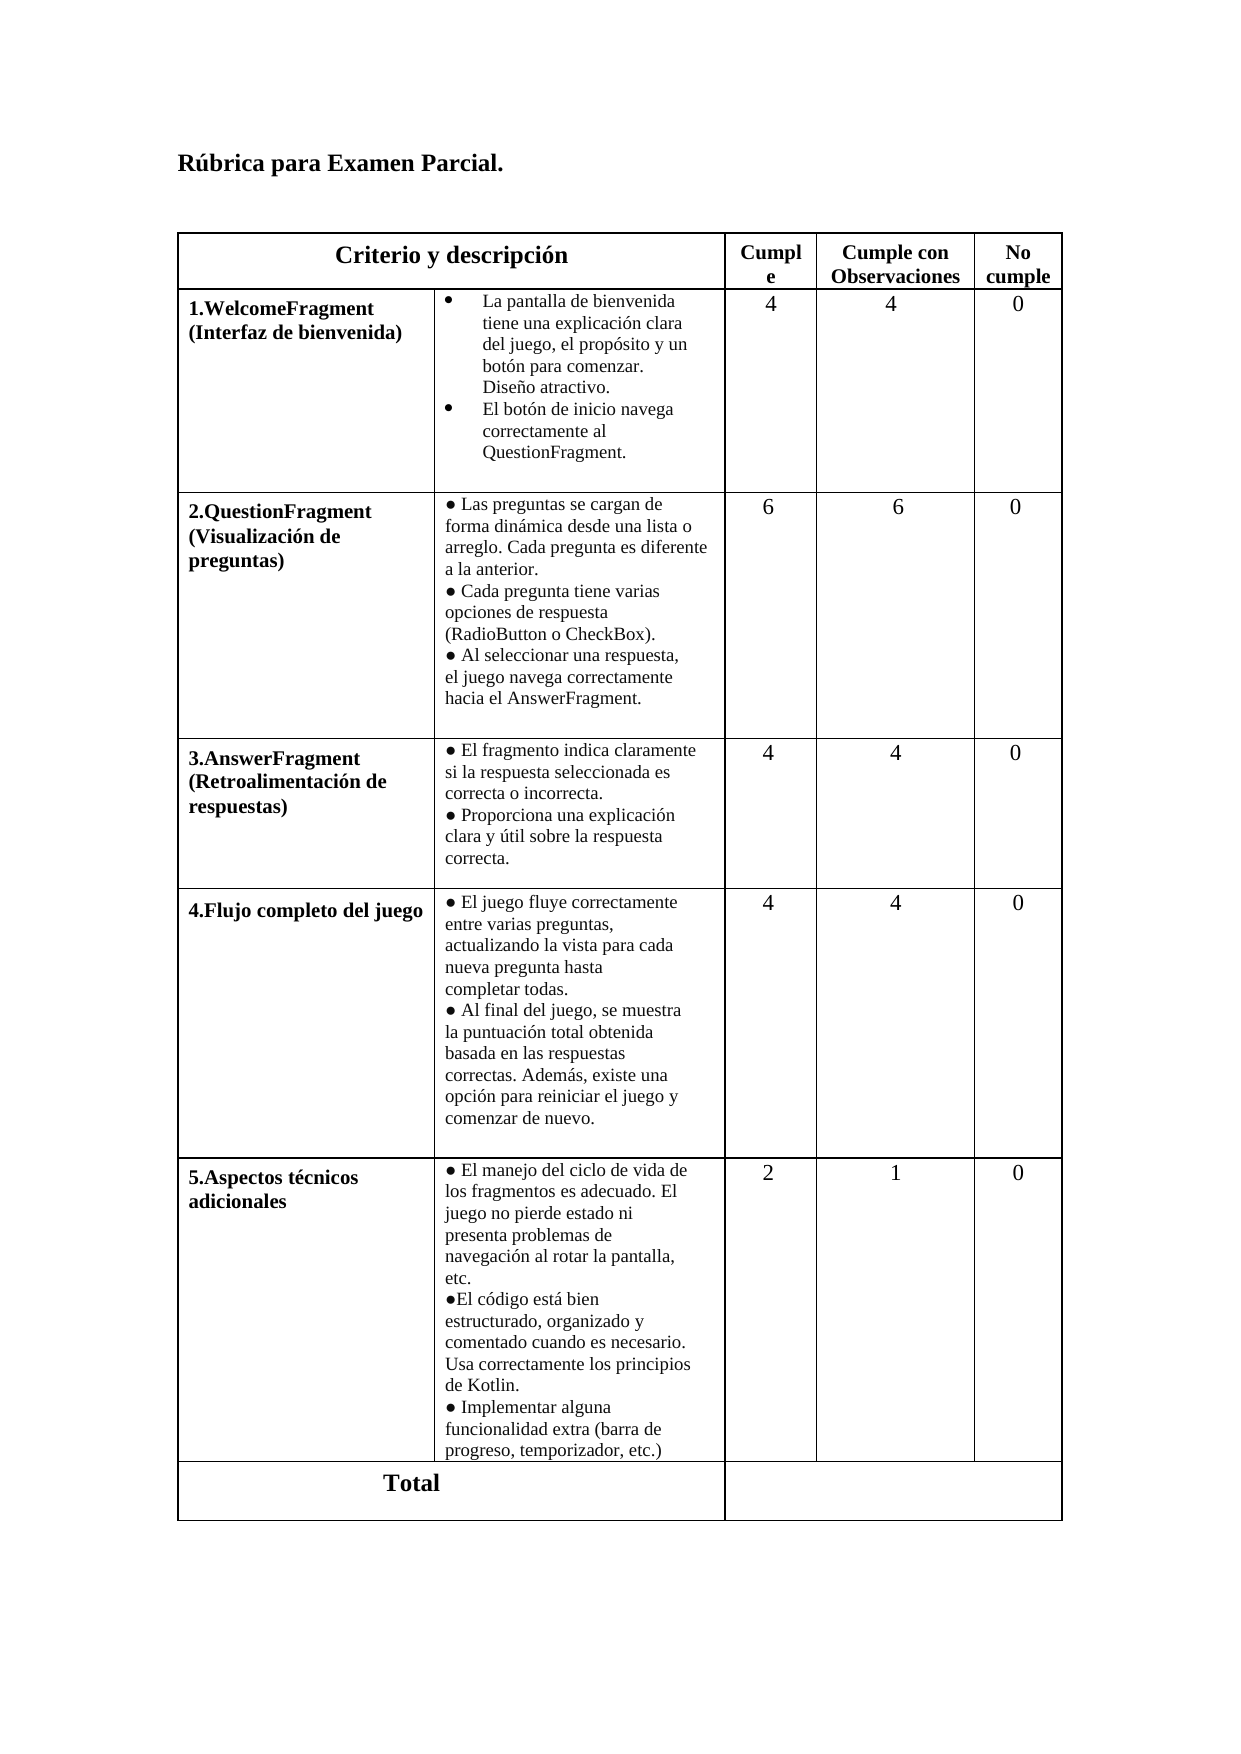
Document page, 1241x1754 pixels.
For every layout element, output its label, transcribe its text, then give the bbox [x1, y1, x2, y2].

table_cell 4 [726, 739, 816, 888]
table_cell Total [179, 1462, 724, 1520]
table_cell 4 [726, 889, 816, 1157]
table_cell La pantalla de bienvenida tiene una explicación clara del juego, el propósito y un botón para comenzar. Diseño atractivo. El botón de inicio navega correctamente al QuestionFragment. [435, 290, 724, 492]
table_cell 0 [975, 493, 1061, 738]
table_cell ● El fragmento indica claramente si la respuesta seleccionada es correcta o incorrecta. ● Proporciona una explicación clara y útil sobre la respuesta correcta. [435, 739, 724, 888]
table_cell 4 [817, 889, 974, 1157]
table_header Cumple con Observaciones [817, 234, 974, 288]
table_cell 2 [726, 1159, 816, 1461]
table_cell [726, 1462, 1061, 1520]
table_cell ● El manejo del ciclo de vida de los fragmentos es adecuado. El juego no pierde estado ni presenta problemas de navegación al rotar la pantalla, etc. ●El código está bien estructurado, organizado y comentado cuando es necesario. Usa correctamente los principios de Kotlin. ● Implementar alguna funcionalidad extra (barra de progreso, temporizador, etc.) [435, 1159, 724, 1461]
table_cell 4 [817, 739, 974, 888]
table_cell 6 [726, 493, 816, 738]
table_cell ● El juego fluye correctamente entre varias preguntas, actualizando la vista para cada nueva pregunta hasta completar todas. ● Al final del juego, se muestra la puntuación total obtenida basada en las respuestas correctas. Además, existe una opción para reiniciar el juego y comenzar de nuevo. [435, 889, 724, 1157]
table_cell 0 [975, 290, 1061, 492]
table_header Criterio y descripción [179, 234, 724, 288]
table_cell 6 [817, 493, 974, 738]
table_cell 2.QuestionFragment (Visualización de preguntas) [179, 493, 434, 738]
table_cell 4 [726, 290, 816, 492]
table_cell 5.Aspectos técnicos adicionales [179, 1159, 434, 1461]
table_cell 4.Flujo completo del juego [179, 889, 434, 1157]
table_cell 0 [975, 1159, 1061, 1461]
table_cell 0 [975, 739, 1061, 888]
table_header No cumple [975, 234, 1061, 288]
table_cell ● Las preguntas se cargan de forma dinámica desde una lista o arreglo. Cada pregunta es diferente a la anterior. ● Cada pregunta tiene varias opciones de respuesta (RadioButton o CheckBox). ● Al seleccionar una respuesta, el juego navega correctamente hacia el AnswerFragment. [435, 493, 724, 738]
text Rúbrica para Examen Parcial. [177, 148, 1063, 176]
table_cell 3.AnswerFragment (Retroalimentación de respuestas) [179, 739, 434, 888]
table_cell 1 [817, 1159, 974, 1461]
table_cell 1.WelcomeFragment (Interfaz de bienvenida) [179, 290, 434, 492]
table_header Cumple [726, 234, 816, 288]
table_cell 4 [817, 290, 974, 492]
table_cell 0 [975, 889, 1061, 1157]
